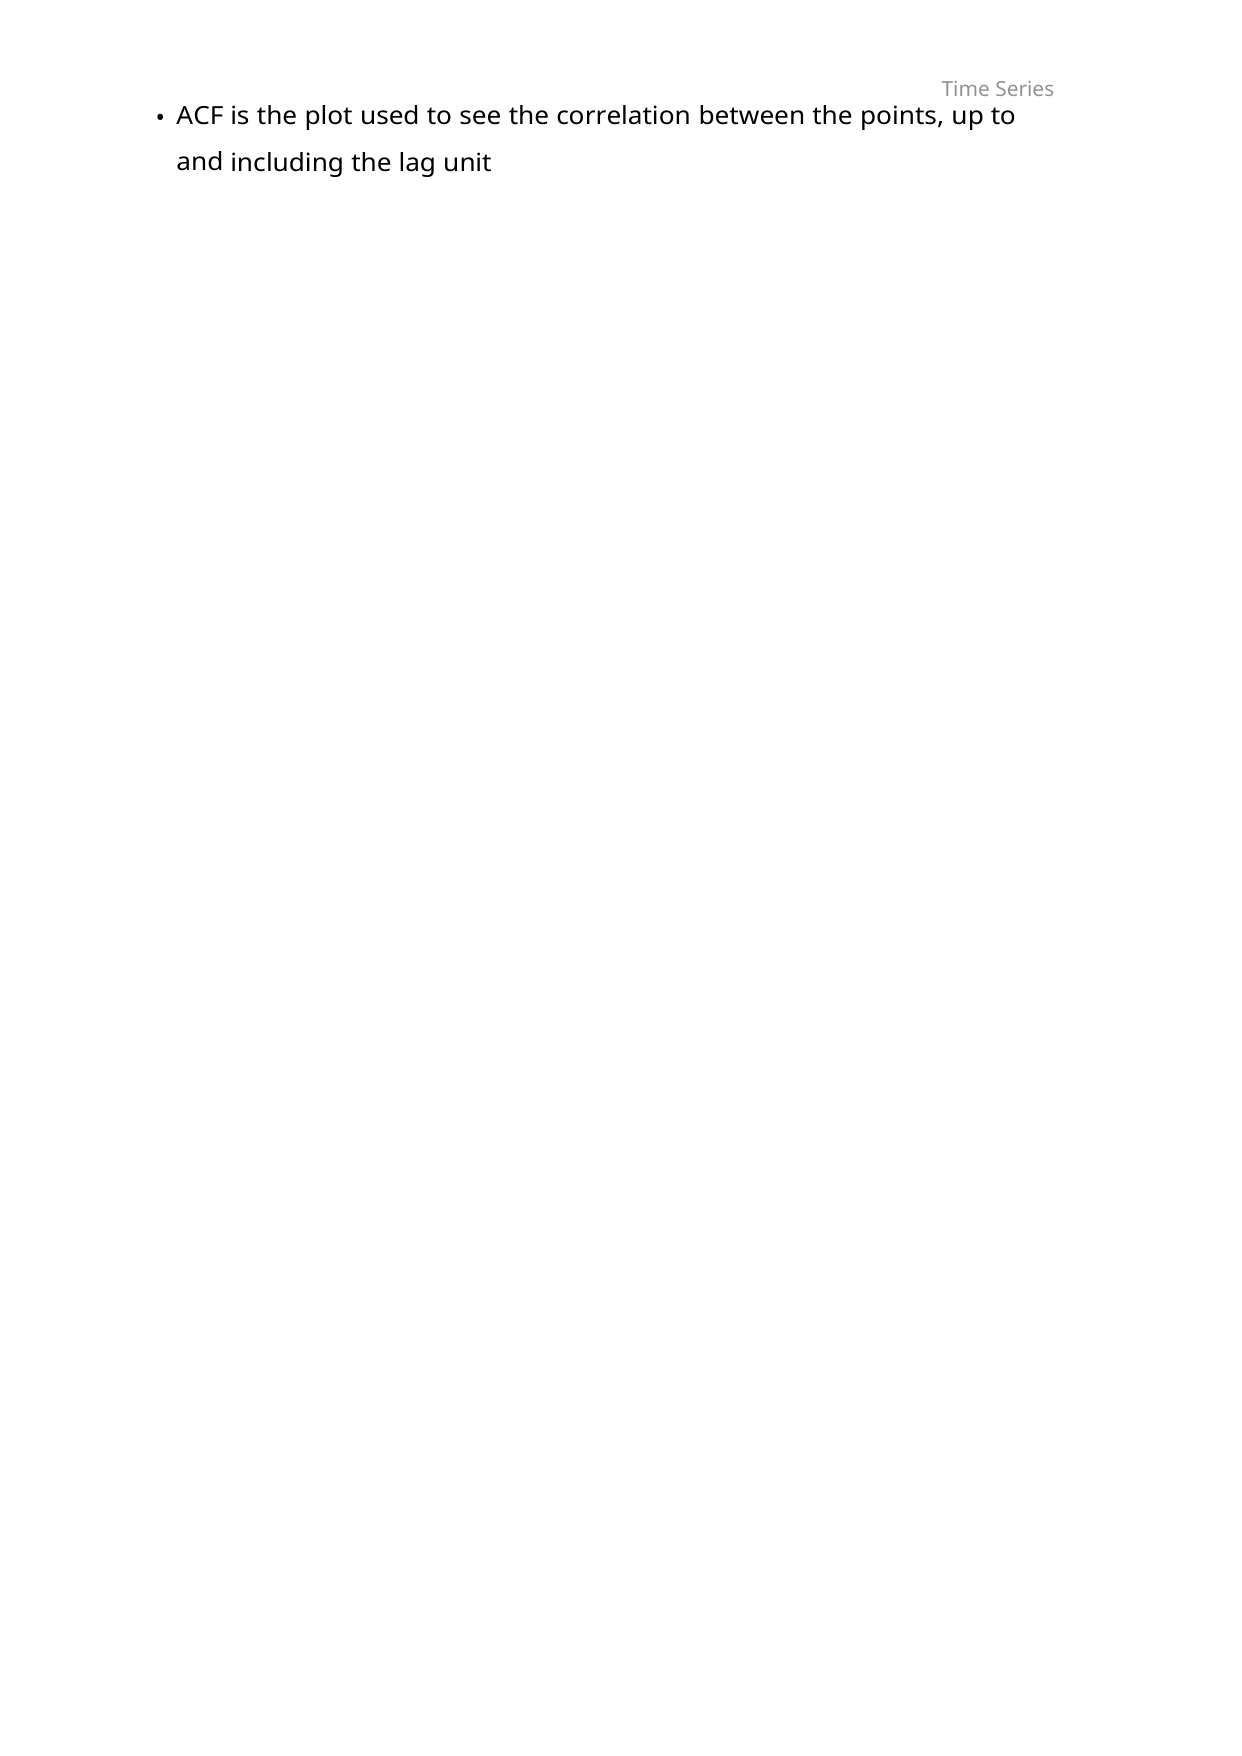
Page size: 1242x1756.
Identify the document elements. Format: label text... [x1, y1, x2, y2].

list ACF is the plot used to see the correlation between the points, up to and including the lag unit [155, 98, 1023, 179]
